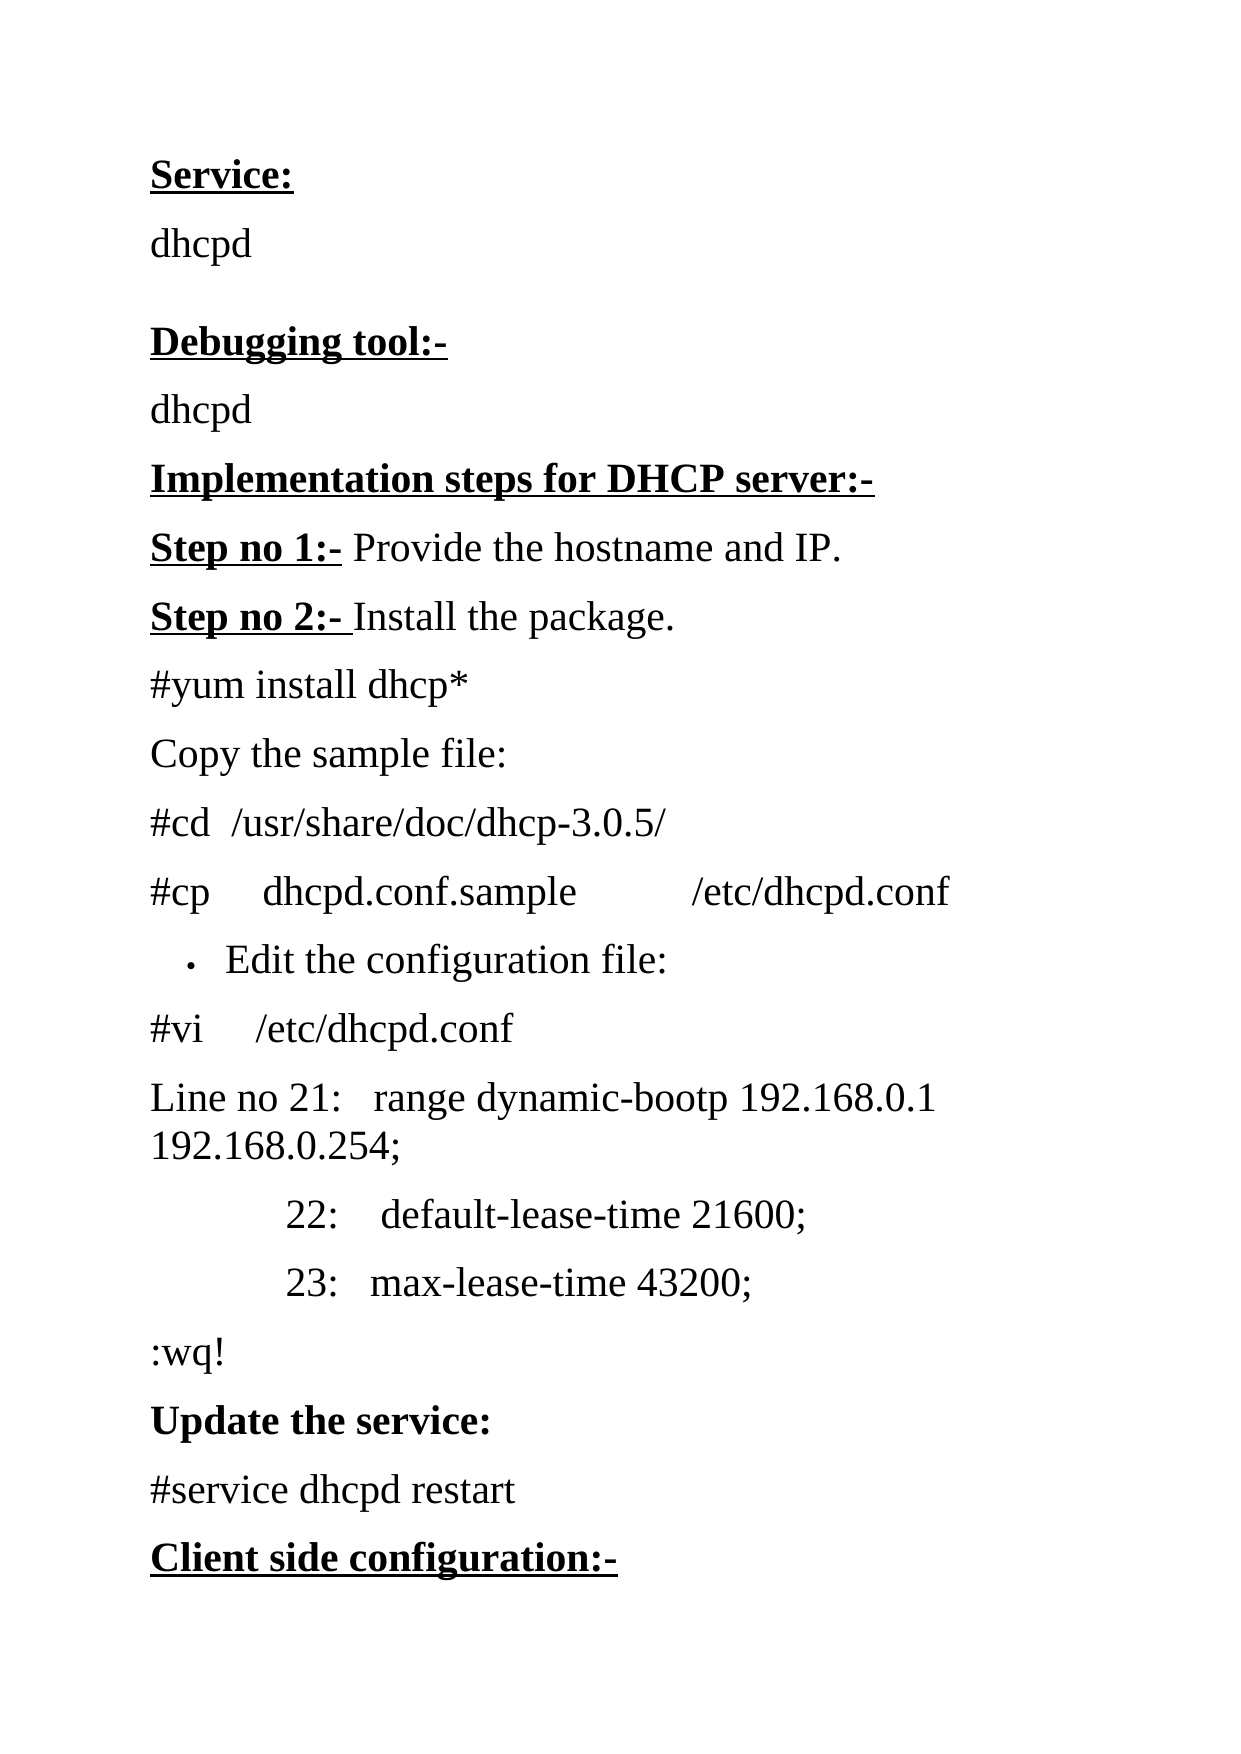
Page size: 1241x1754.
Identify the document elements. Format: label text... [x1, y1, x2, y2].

list Edit the configuration file: [187, 935, 1090, 983]
text #service dhcpd restart [150, 1464, 1090, 1512]
text Service: [150, 150, 1090, 198]
text dhcpd [150, 385, 1090, 433]
text 23: max-lease-time 43200; [150, 1258, 1090, 1306]
text dhcpd [150, 219, 1090, 267]
text #yum install dhcp* [150, 660, 1090, 708]
text Update the service: [150, 1395, 1090, 1443]
text Step no 1:- Provide the hostname and IP. [150, 522, 1090, 570]
text #cp dhcpd.conf.sample /etc/dhcpd.conf [150, 866, 1090, 914]
text Step no 2:- Install the package. [150, 591, 1090, 639]
text Implementation steps for DHCP server:- [150, 454, 1090, 502]
text Client side configuration:- [150, 1533, 1090, 1581]
text Line no 21: range dynamic-bootp 192.168.0.1 192.168.0.254; [150, 1072, 1090, 1168]
text 22: default-lease-time 21600; [150, 1189, 1090, 1237]
text Debugging tool:- [150, 316, 1090, 364]
text #vi /etc/dhcpd.conf [150, 1004, 1090, 1052]
text Copy the sample file: [150, 729, 1090, 777]
text #cd /usr/share/doc/dhcp-3.0.5/ [150, 797, 1090, 845]
text :wq! [150, 1327, 1090, 1374]
